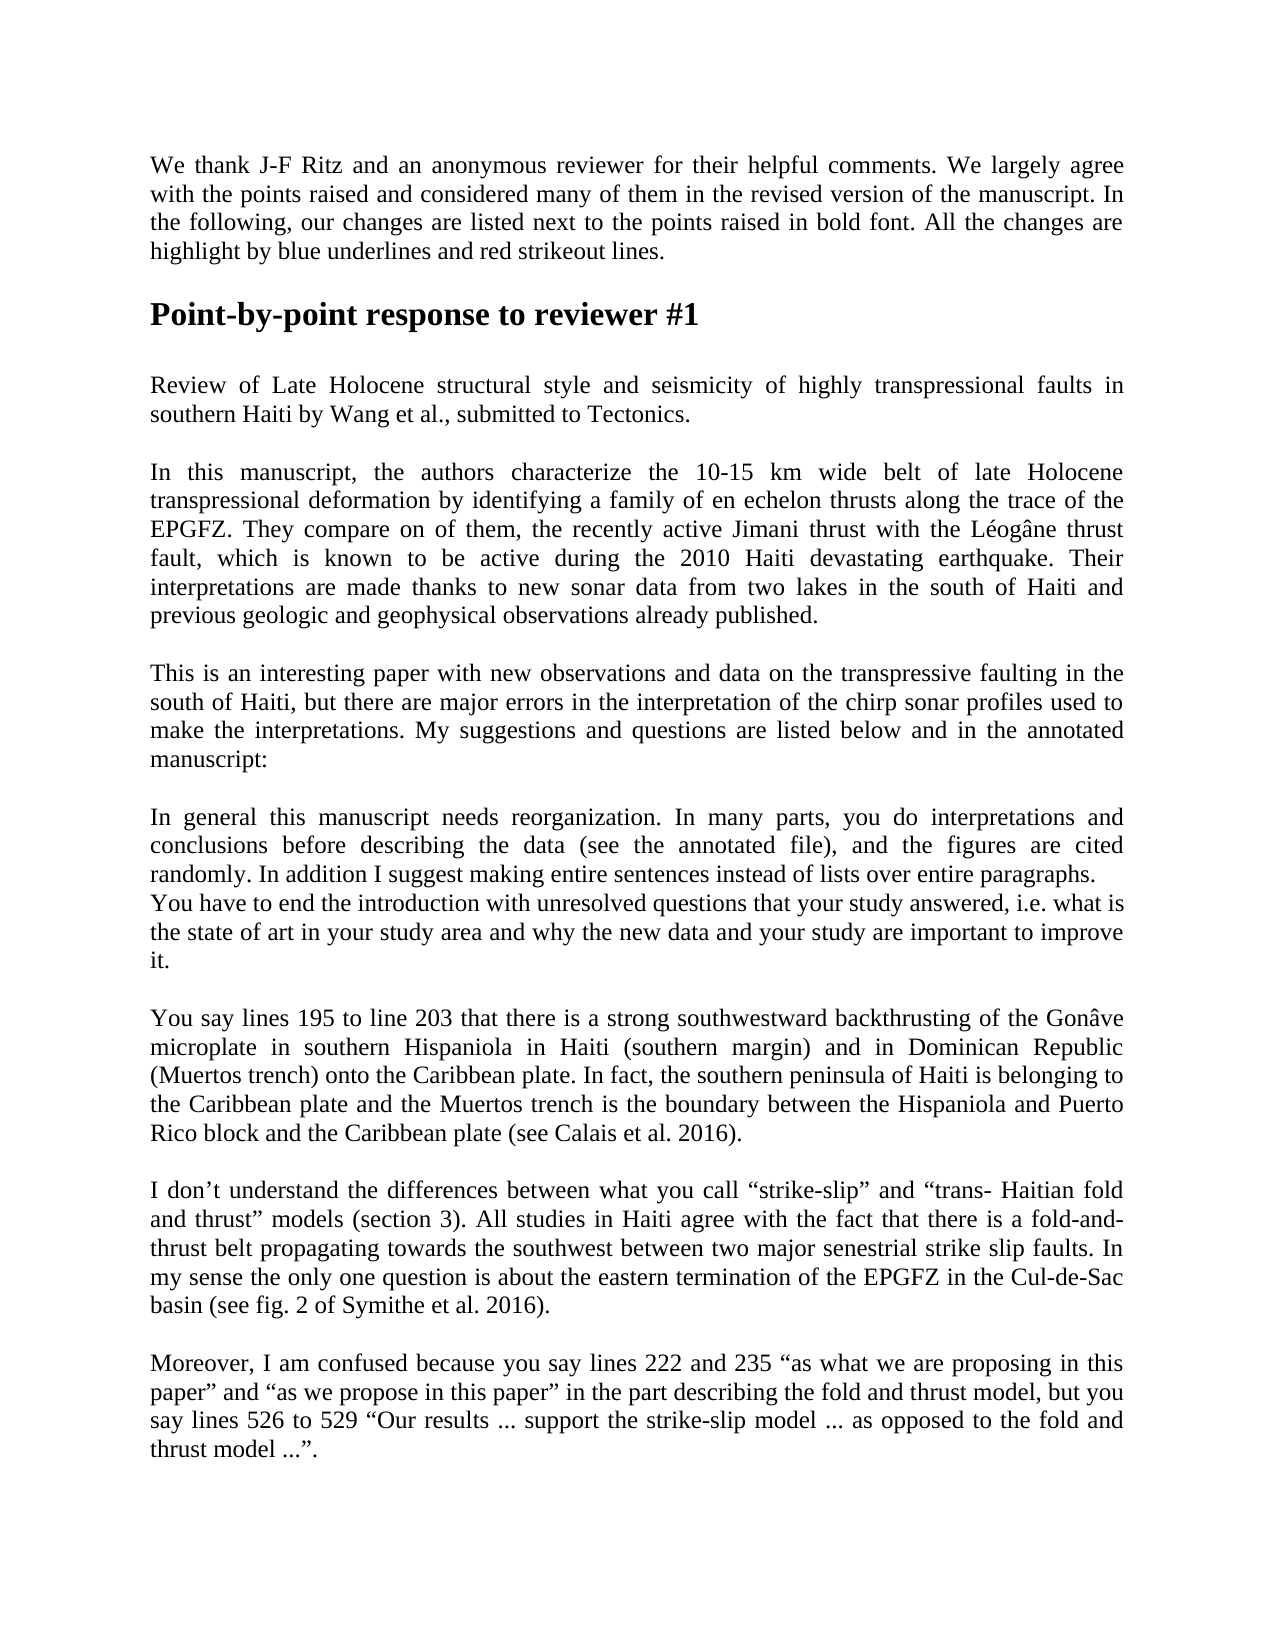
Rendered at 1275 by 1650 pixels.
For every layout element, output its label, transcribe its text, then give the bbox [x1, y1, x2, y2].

text Point-by-point response to reviewer #1 [150, 294, 1125, 332]
text We thank J-F Ritz and an anonymous reviewer for their helpful comments. We largely agree with the points raised and considered many of them in the revised version of the manuscript. In the following, our changes are listed next to the points raised in bold font. All the changes are highlight by blue underlines and red strikeout lines. [150, 150, 1125, 265]
text You say lines 195 to line 203 that there is a strong southwestward backthrusting of the Gonâve microplate in southern Hispaniola in Haiti (southern margin) and in Dominican Republic (Muertos trench) onto the Caribbean plate. In fact, the southern peninsula of Haiti is belonging to the Caribbean plate and the Muertos trench is the boundary between the Hispaniola and Puerto Rico block and the Caribbean plate (see Calais et al. 2016). [150, 1003, 1125, 1147]
text Moreover, I am confused because you say lines 222 and 235 “as what we are proposing in this paper” and “as we propose in this paper” in the part describing the fold and thrust model, but you say lines 526 to 529 “Our results ... support the strike-slip model ... as opposed to the fold and thrust model ...”. [150, 1348, 1125, 1463]
text I don’t understand the differences between what you call “strike-slip” and “trans- Haitian fold and thrust” models (section 3). All studies in Haiti agree with the fact that there is a fold-and-thrust belt propagating towards the southwest between two major senestrial strike slip faults. In my sense the only one question is about the eastern termination of the EPGFZ in the Cul-de-Sac basin (see fig. 2 of Symithe et al. 2016). [150, 1175, 1125, 1319]
text You have to end the introduction with unresolved questions that your study answered, i.e. what is the state of art in your study area and why the new data and your study are important to improve it. [150, 888, 1125, 974]
text This is an interesting paper with new observations and data on the transpressive faulting in the south of Haiti, but there are major errors in the interpretation of the chirp sonar profiles used to make the interpretations. My suggestions and questions are listed below and in the annotated manuscript: [150, 658, 1125, 773]
text In general this manuscript needs reorganization. In many parts, you do interpretations and conclusions before describing the data (see the annotated file), and the figures are cited randomly. In addition I suggest making entire sentences instead of lists over entire paragraphs. [150, 802, 1125, 888]
text Review of Late Holocene structural style and seismicity of highly transpressional faults in southern Haiti by Wang et al., submitted to Tectonics. [150, 370, 1125, 428]
text In this manuscript, the authors characterize the 10-15 km wide belt of late Holocene transpressional deformation by identifying a family of en echelon thrusts along the trace of the EPGFZ. They compare on of them, the recently active Jimani thrust with the Léogâne thrust fault, which is known to be active during the 2010 Haiti devastating earthquake. Their interpretations are made thanks to new sonar data from two lakes in the south of Haiti and previous geologic and geophysical observations already published. [150, 457, 1125, 629]
